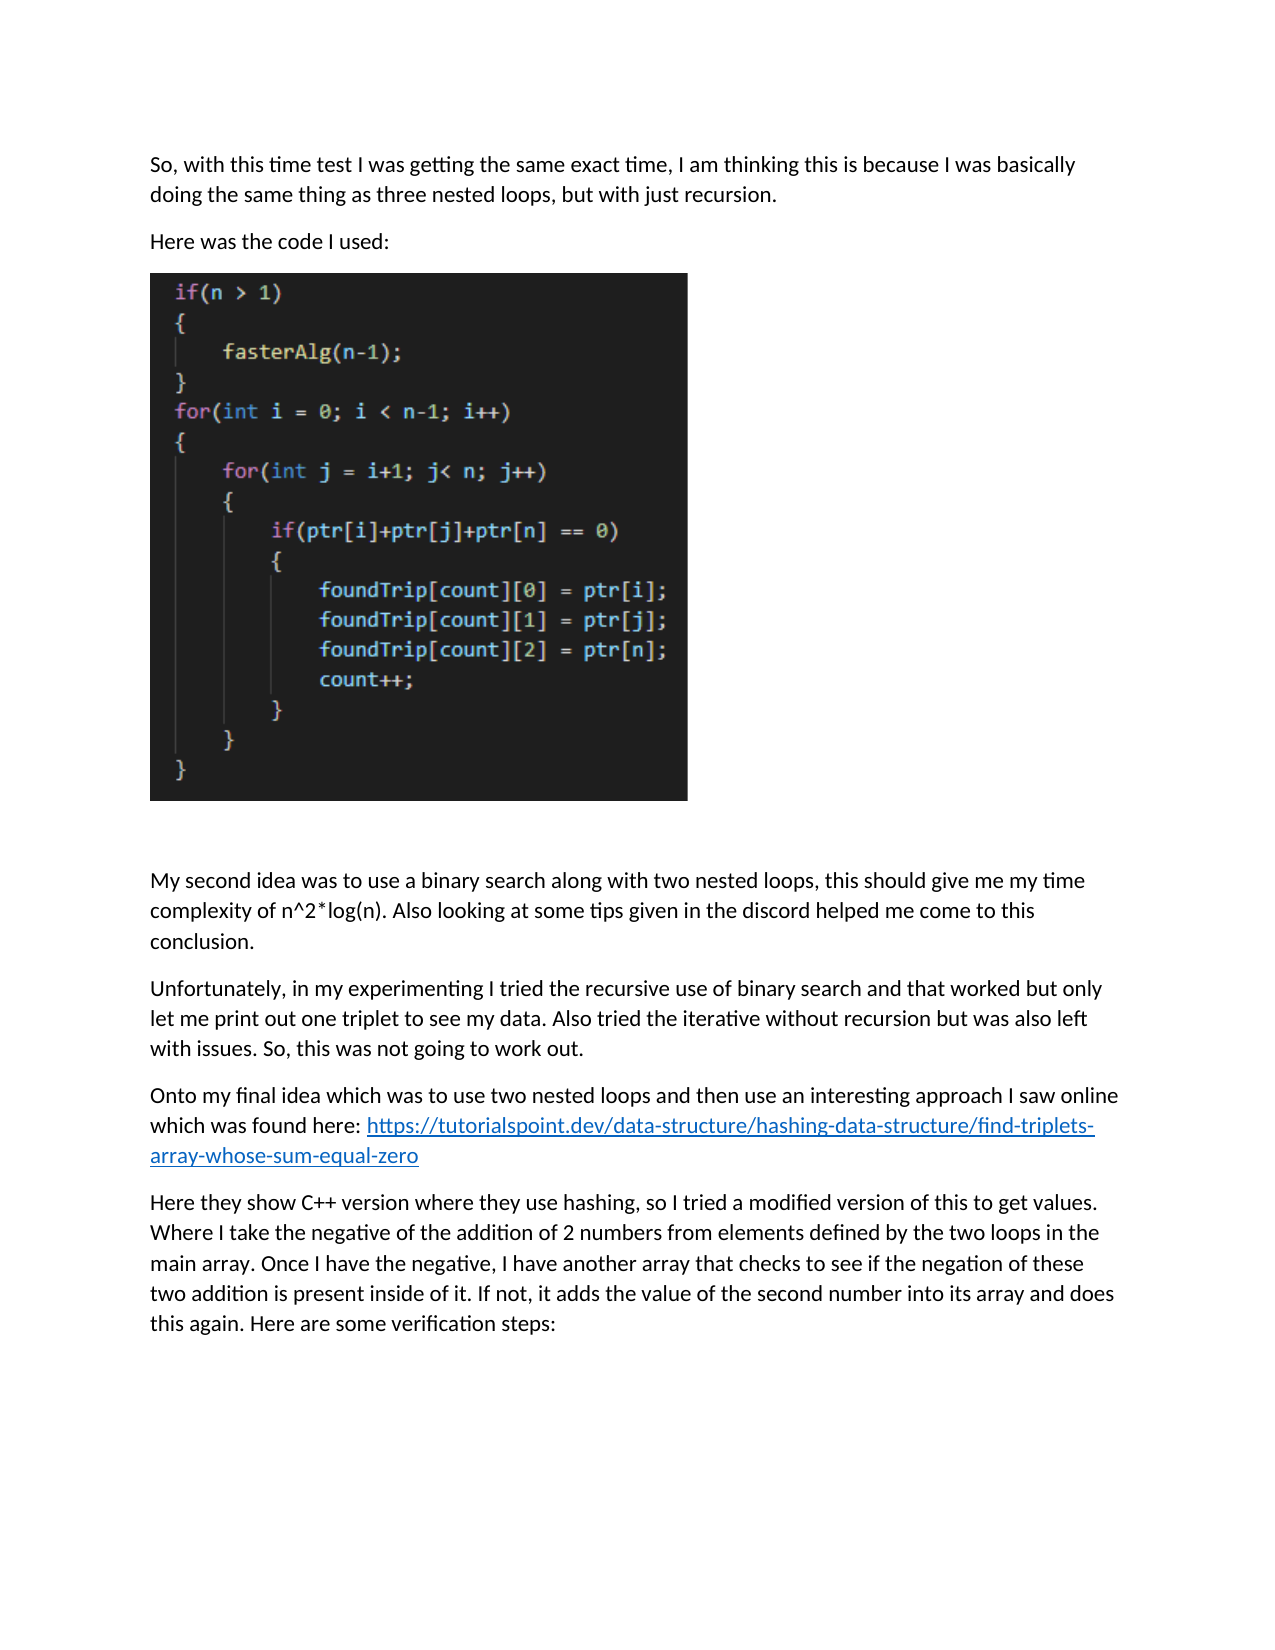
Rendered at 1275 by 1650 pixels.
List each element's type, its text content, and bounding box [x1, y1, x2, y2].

text Here they show C++ version where they use hashing, so I tried a modified version of this to get values. Where I take the negative of the addition of 2 numbers from elements defined by the two loops in the main array. Once I have the negative, I have another array that checks to see if the negation of these two addition is present inside of it. If not, it adds the value of the second number into its array and does this again. Here are some verification steps: [150, 1188, 1125, 1337]
text Onto my final idea which was to use two nested loops and then use an interesting approach I saw online which was found here: https://tutorialspoint.dev/data-structure/hashing-data-structure/find-triplets-array-whose-sum-equal-zero [150, 1081, 1125, 1169]
text My second idea was to use a binary search along with two nested loops, this should give me my time complexity of n^2*log(n). Also looking at some tips given in the discord helped me come to this conclusion. [150, 866, 1125, 955]
picture [150, 273, 688, 801]
text Unfortunately, in my experimenting I tried the recursive use of binary search and that worked but only let me print out one triplet to see my data. Also tried the iterative without recursion but was also left with issues. So, this was not going to work out. [150, 974, 1125, 1062]
text So, with this time test I was getting the same exact time, I am thinking this is because I was basically doing the same thing as three nested loops, but with just recursion. [150, 150, 1125, 208]
text Here was the code I used: [150, 227, 1125, 255]
